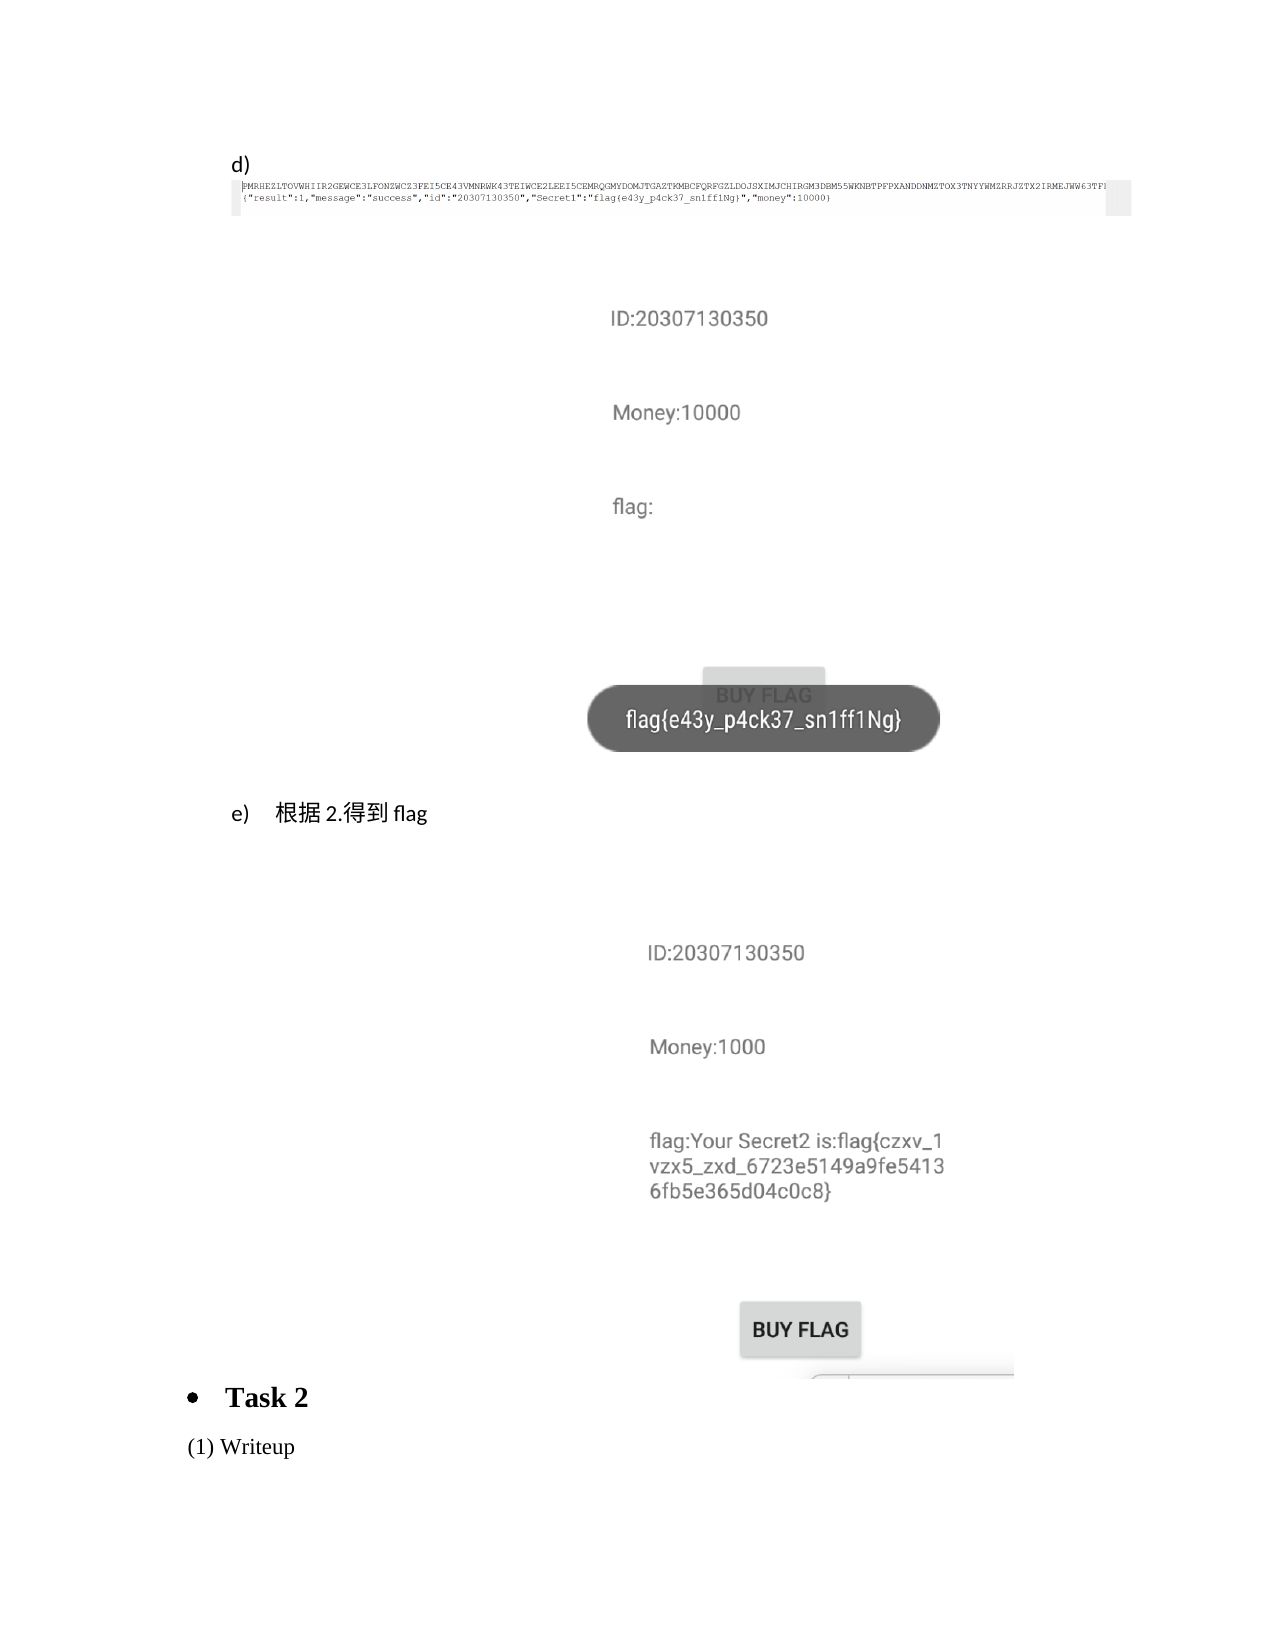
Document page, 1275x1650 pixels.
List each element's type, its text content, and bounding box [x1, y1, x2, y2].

picture [275, 830, 1014, 1379]
picture [231, 180, 1132, 216]
picture [275, 217, 1048, 793]
list Task 2 [187, 1381, 1087, 1414]
text (1) Writeup [187, 1433, 1087, 1460]
